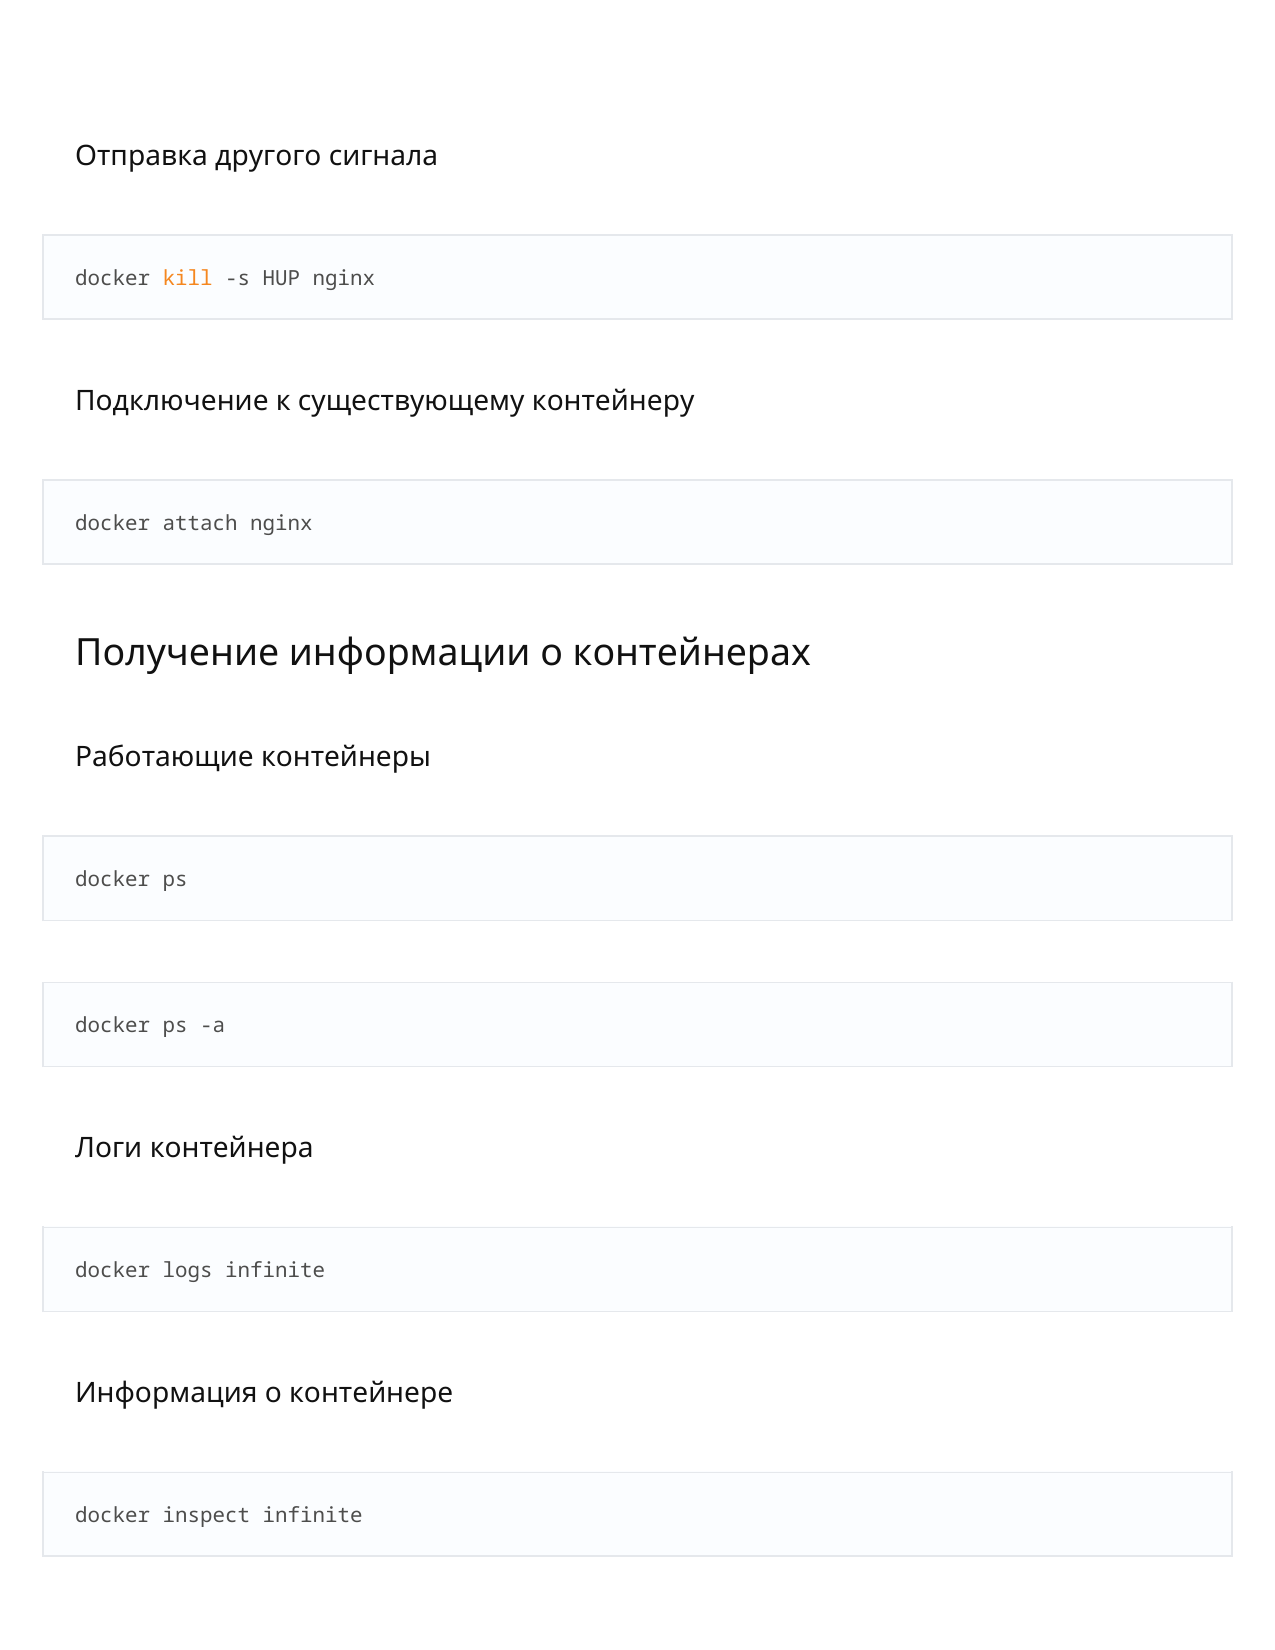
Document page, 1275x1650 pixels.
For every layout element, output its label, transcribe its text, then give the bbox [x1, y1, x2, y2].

text docker kill -s HUP nginx [44, 236, 1231, 318]
text docker ps [44, 837, 1231, 920]
text docker attach nginx [44, 481, 1231, 563]
text Работающие контейнеры [75, 737, 1200, 775]
text docker ps -a [44, 983, 1231, 1066]
text Логи контейнера [75, 1128, 1200, 1166]
text docker inspect infinite [44, 1473, 1231, 1555]
text Получение информации о контейнерах [75, 625, 1200, 676]
text Информация о контейнере [75, 1373, 1200, 1411]
text Отправка другого сигнала [75, 135, 1200, 174]
text docker logs infinite [44, 1228, 1231, 1311]
text Подключение к существующему контейнеру [75, 380, 1200, 419]
